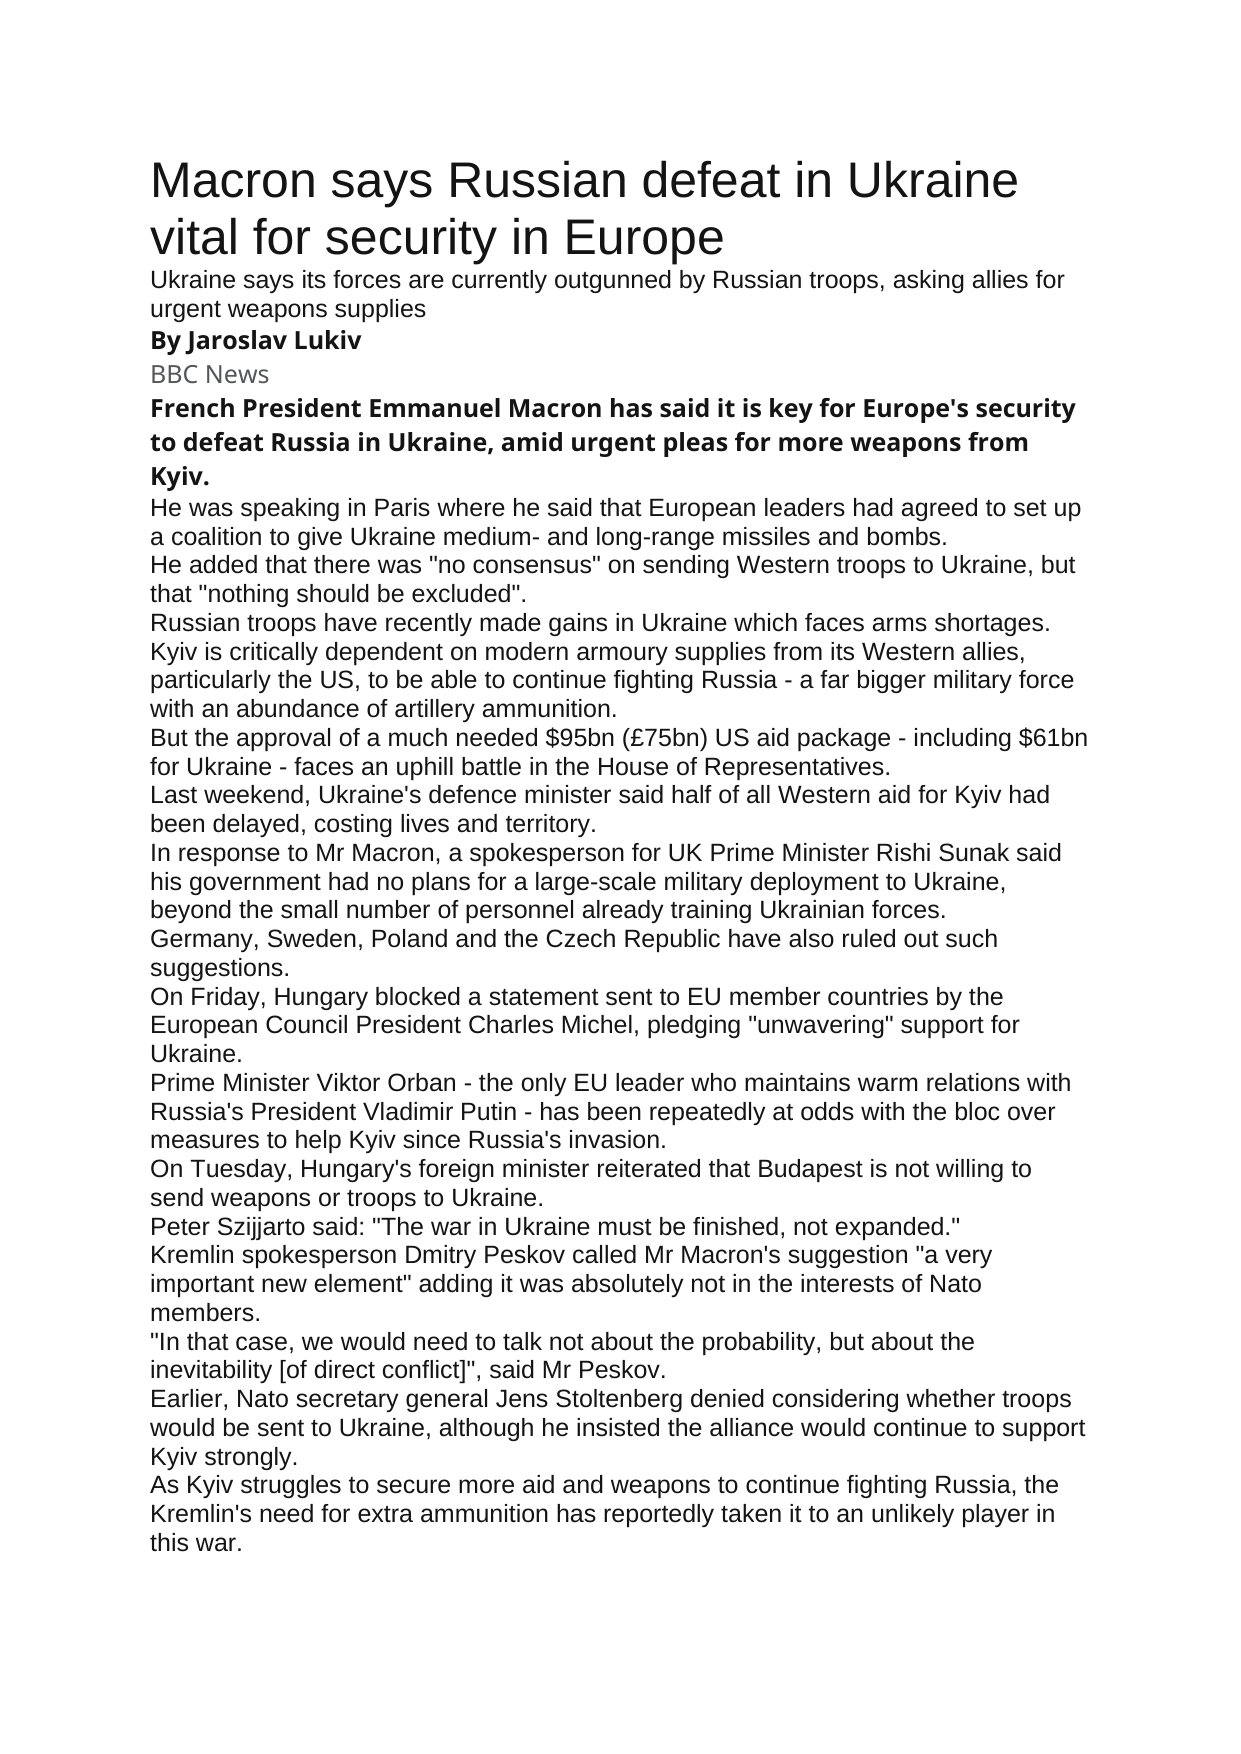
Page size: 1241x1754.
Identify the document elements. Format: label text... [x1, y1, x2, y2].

text By Jaroslav Lukiv [150, 322, 1090, 357]
text BBC News [150, 357, 1090, 391]
text Last weekend, Ukraine's defence minister said half of all Western aid for Kyiv had been delayed, costing lives and territory. [150, 780, 1090, 838]
text Ukraine says its forces are currently outgunned by Russian troops, asking allies for urgent weapons supplies [150, 265, 1090, 322]
text On Friday, Hungary blocked a statement sent to EU member countries by the European Council President Charles Michel, pledging "unwavering" support for Ukraine. [150, 982, 1090, 1068]
text As Kyiv struggles to secure more aid and weapons to continue fighting Russia, the Kremlin's need for extra ammunition has reportedly taken it to an unlikely player in this war. [150, 1470, 1090, 1557]
text He was speaking in Paris where he said that European leaders had agreed to set up a coalition to give Ukraine medium- and long-range missiles and bombs. [150, 493, 1090, 550]
text Peter Szijjarto said: "The war in Ukraine must be finished, not expanded." [150, 1212, 1090, 1240]
text "In that case, we would need to talk not about the probability, but about the inevitability [of direct conflict]", said Mr Peskov. [150, 1327, 1090, 1384]
text But the approval of a much needed $95bn (£75bn) US aid package - including $61bn for Ukraine - faces an uphill battle in the House of Representatives. [150, 723, 1090, 780]
text He added that there was "no consensus" on sending Western troops to Ukraine, but that "nothing should be excluded". [150, 550, 1090, 608]
text In response to Mr Macron, a spokesperson for UK Prime Minister Rishi Sunak said his government had no plans for a large-scale military deployment to Ukraine, beyond the small number of personnel already training Ukrainian forces. [150, 838, 1090, 924]
text Macron says Russian defeat in Ukraine vital for security in Europe [150, 150, 1090, 265]
text Kyiv is critically dependent on modern armoury supplies from its Western allies, particularly the US, to be able to continue fighting Russia - a far bigger military force with an abundance of artillery ammunition. [150, 637, 1090, 723]
text Prime Minister Viktor Orban - the only EU leader who maintains warm relations with Russia's President Vladimir Putin - has been repeatedly at odds with the bloc over measures to help Kyiv since Russia's invasion. [150, 1068, 1090, 1154]
text On Tuesday, Hungary's foreign minister reiterated that Budapest is not willing to send weapons or troops to Ukraine. [150, 1154, 1090, 1212]
text Germany, Sweden, Poland and the Czech Republic have also ruled out such suggestions. [150, 924, 1090, 982]
text Kremlin spokesperson Dmitry Peskov called Mr Macron's suggestion "a very important new element" adding it was absolutely not in the interests of Nato members. [150, 1240, 1090, 1327]
text Earlier, Nato secretary general Jens Stoltenberg denied considering whether troops would be sent to Ukraine, although he insisted the alliance would continue to support Kyiv strongly. [150, 1384, 1090, 1470]
text French President Emmanuel Macron has said it is key for Europe's security to defeat Russia in Ukraine, amid urgent pleas for more weapons from Kyiv. [150, 391, 1090, 493]
text Russian troops have recently made gains in Ukraine which faces arms shortages. [150, 608, 1090, 637]
